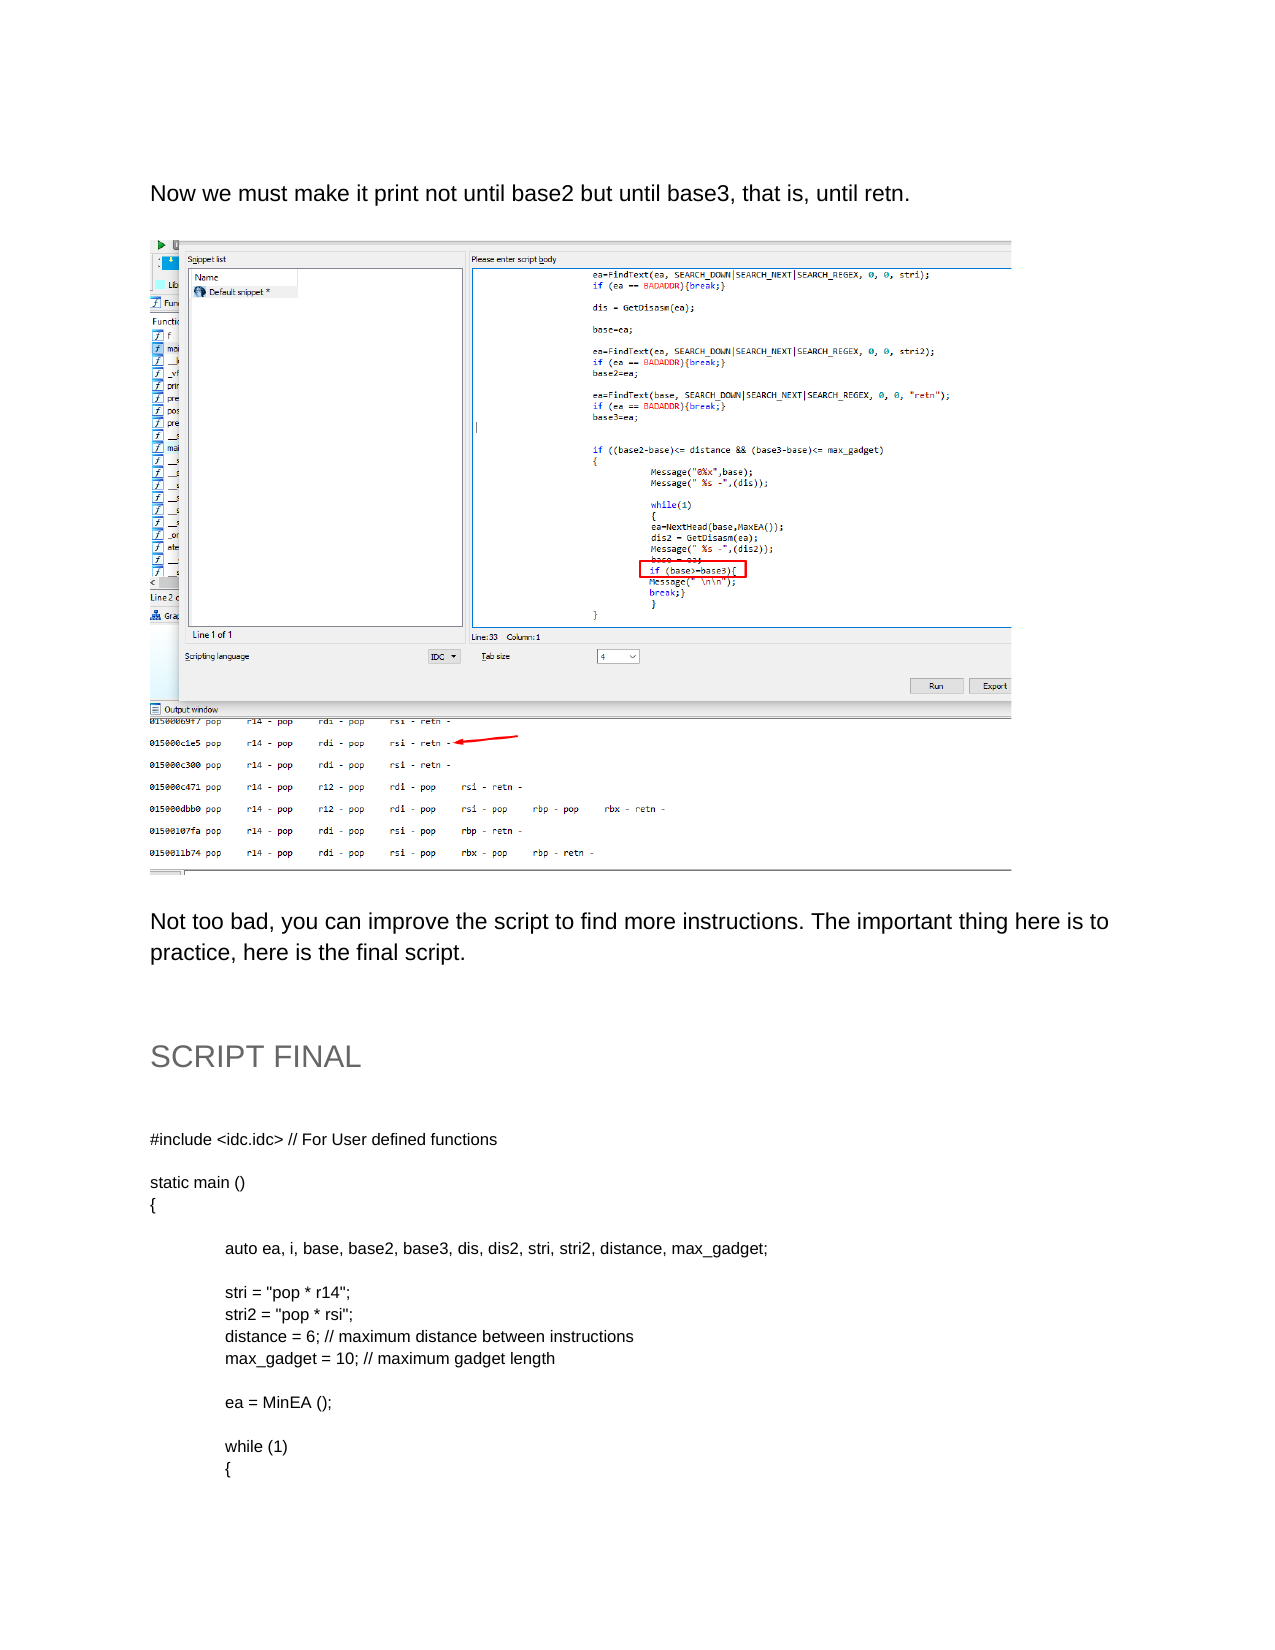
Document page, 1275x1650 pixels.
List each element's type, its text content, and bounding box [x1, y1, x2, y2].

text stri2 = "pop * rsi"; [150, 1305, 1125, 1324]
text ea = MinEA (); [150, 1393, 1125, 1412]
picture [150, 240, 1012, 875]
text Not too bad, you can improve the script to find more instructions. The important thing here is to practice, here is the final script. [150, 908, 1125, 965]
text Now we must make it print not until base2 but until base3, that is, until retn. [150, 180, 1125, 207]
text stri = "pop * r14"; [150, 1283, 1125, 1302]
text static main () [150, 1173, 1125, 1192]
text while (1) [150, 1437, 1125, 1456]
text auto ea, i, base, base2, base3, dis, dis2, stri, stri2, distance, max_gadget; [150, 1239, 1125, 1258]
text { [150, 1459, 1125, 1478]
text { [150, 1195, 1125, 1214]
text distance = 6; // maximum distance between instructions [150, 1327, 1125, 1346]
subtitle SCRIPT FINAL [150, 1038, 1125, 1074]
text max_gadget = 10; // maximum gadget length [150, 1349, 1125, 1368]
text #include <idc.idc> // For User defined functions [150, 1129, 1125, 1148]
